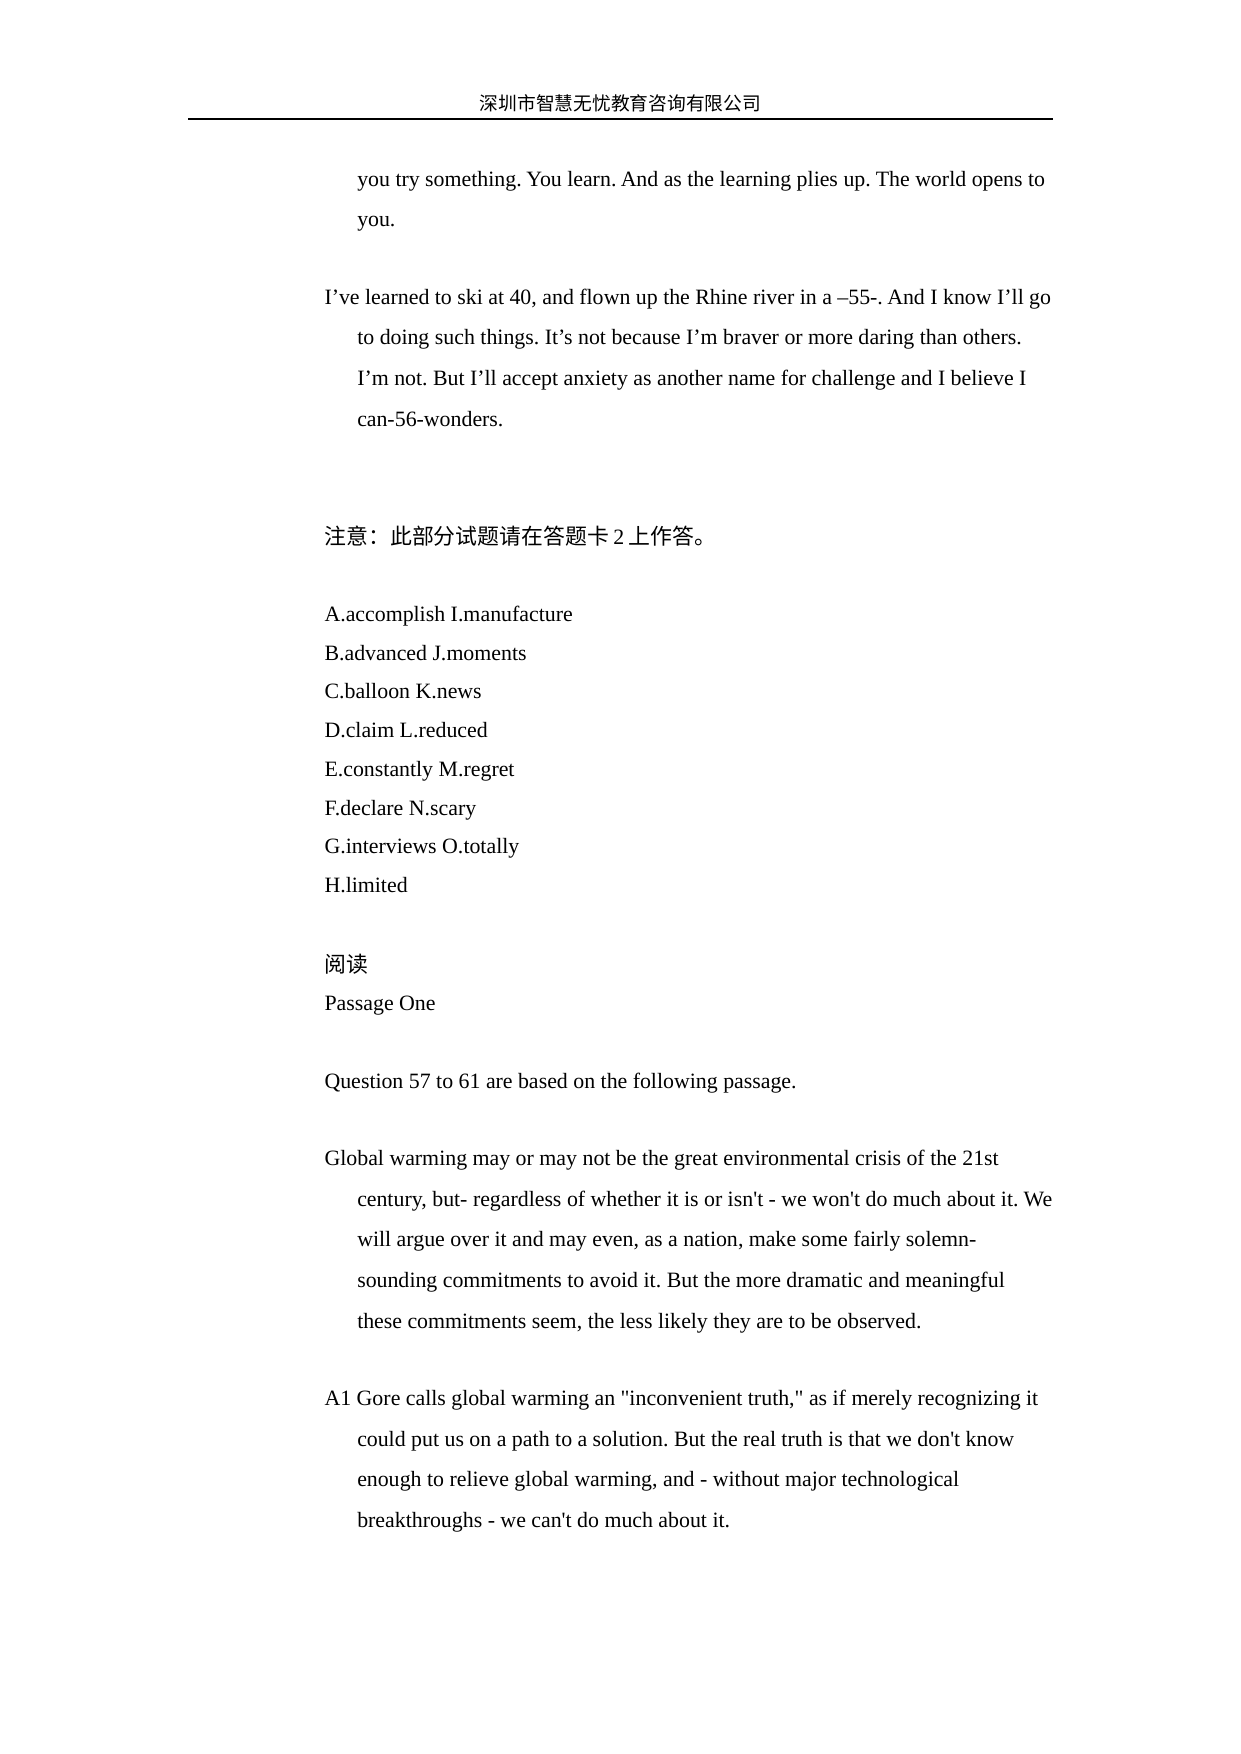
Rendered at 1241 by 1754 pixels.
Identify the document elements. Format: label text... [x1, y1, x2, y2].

text Passage One [324, 987, 1053, 1019]
text E.constantly M.regret [324, 752, 1053, 785]
text H.limited [324, 869, 1053, 901]
text 阅读 [324, 946, 1053, 979]
text G.interviews O.totally [324, 830, 1053, 862]
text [324, 162, 1053, 235]
text Question 57 to 61 are based on the following passage. [324, 1064, 1053, 1097]
text D.claim L.reduced [324, 714, 1053, 746]
text Global warming may or may not be the great environmental crisis of the 21st century, but- regardless of whether it is or isn't - we won't do much about it. We will argue over it and may even, as a nation, make some fairly solemn-sounding commitments to avoid it. But the more dramatic and meaningful these commitments seem, the less likely they are to be observed. [324, 1142, 1053, 1337]
text C.balloon K.news [324, 675, 1053, 707]
text F.declare N.scary [324, 791, 1053, 824]
text 注意：此部分试题请在答题卡2上作答。 [324, 518, 1053, 551]
text B.advanced J.moments [324, 636, 1053, 669]
text I’ve learned to ski at 40, and flown up the river in a –55-. And I know I’ll go to doing such things. It’s not because I’m braver or more daring than others. I’m not. But I’ll accept anxiety as another name for challenge and I believe I can-56-wonders. [324, 280, 1053, 434]
text A.accomplish I.manufacture [324, 597, 1053, 630]
text A1 Gore calls global warming an "inconvenient truth," as if merely recognizing it could put us on a path to a solution. But the real truth is that we don't know enough to relieve global warming, and - without major technological breakthroughs - we can't do much about it. [324, 1382, 1053, 1536]
